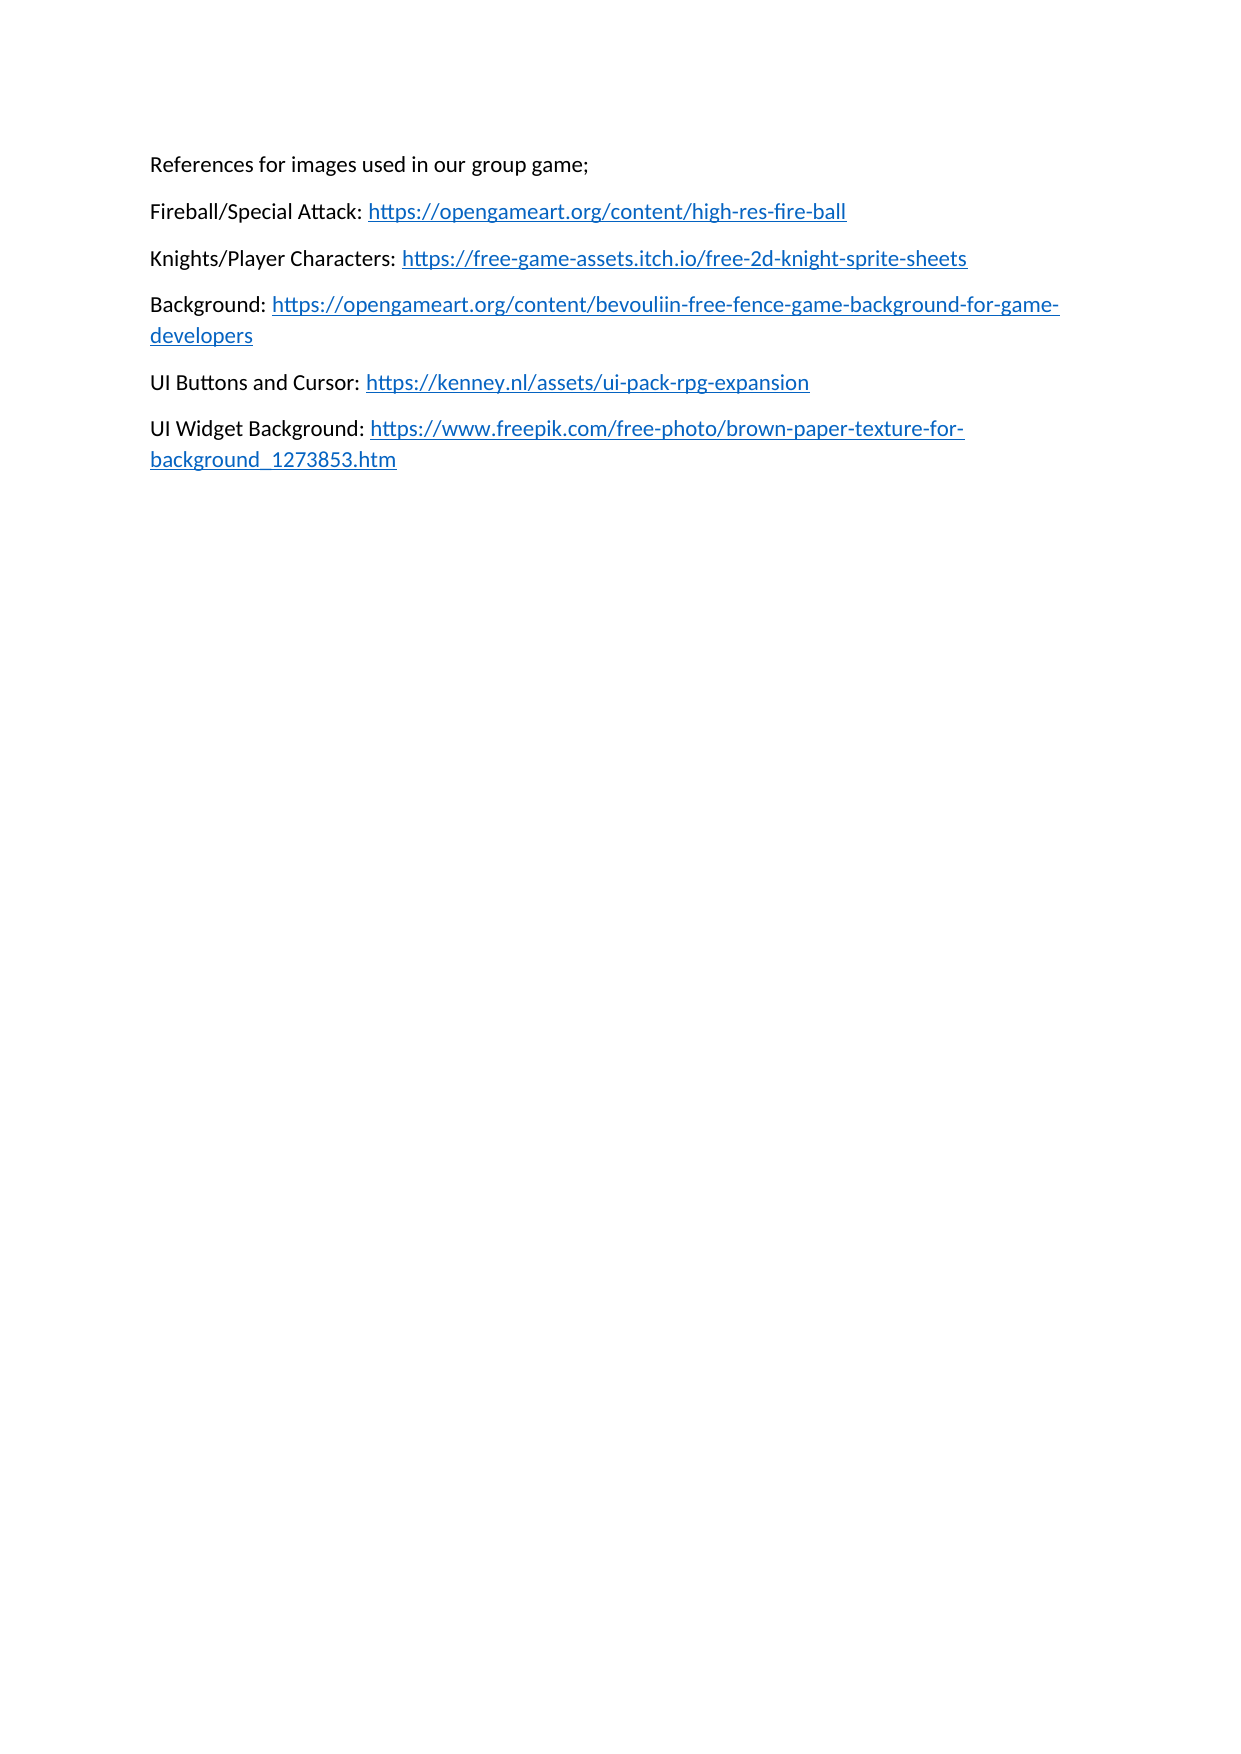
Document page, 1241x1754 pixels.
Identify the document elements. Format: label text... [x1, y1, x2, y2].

text References for images used in our group game; [150, 150, 1090, 178]
text Background: https://opengameart.org/content/bevouliin-free-fence-game-background-for-game-developers [150, 291, 1090, 349]
text UI Widget Background: https://www.freepik.com/free-photo/brown-paper-texture-for-background_1273853.htm [150, 414, 1090, 473]
text UI Buttons and Cursor: https://kenney.nl/assets/ui-pack-rpg-expansion [150, 368, 1090, 396]
text Knights/Player Characters: https://free-game-assets.itch.io/free-2d-knight-sprite-sheets [150, 244, 1090, 272]
text Fireball/Special Attack: https://opengameart.org/content/high-res-fire-ball [150, 197, 1090, 225]
